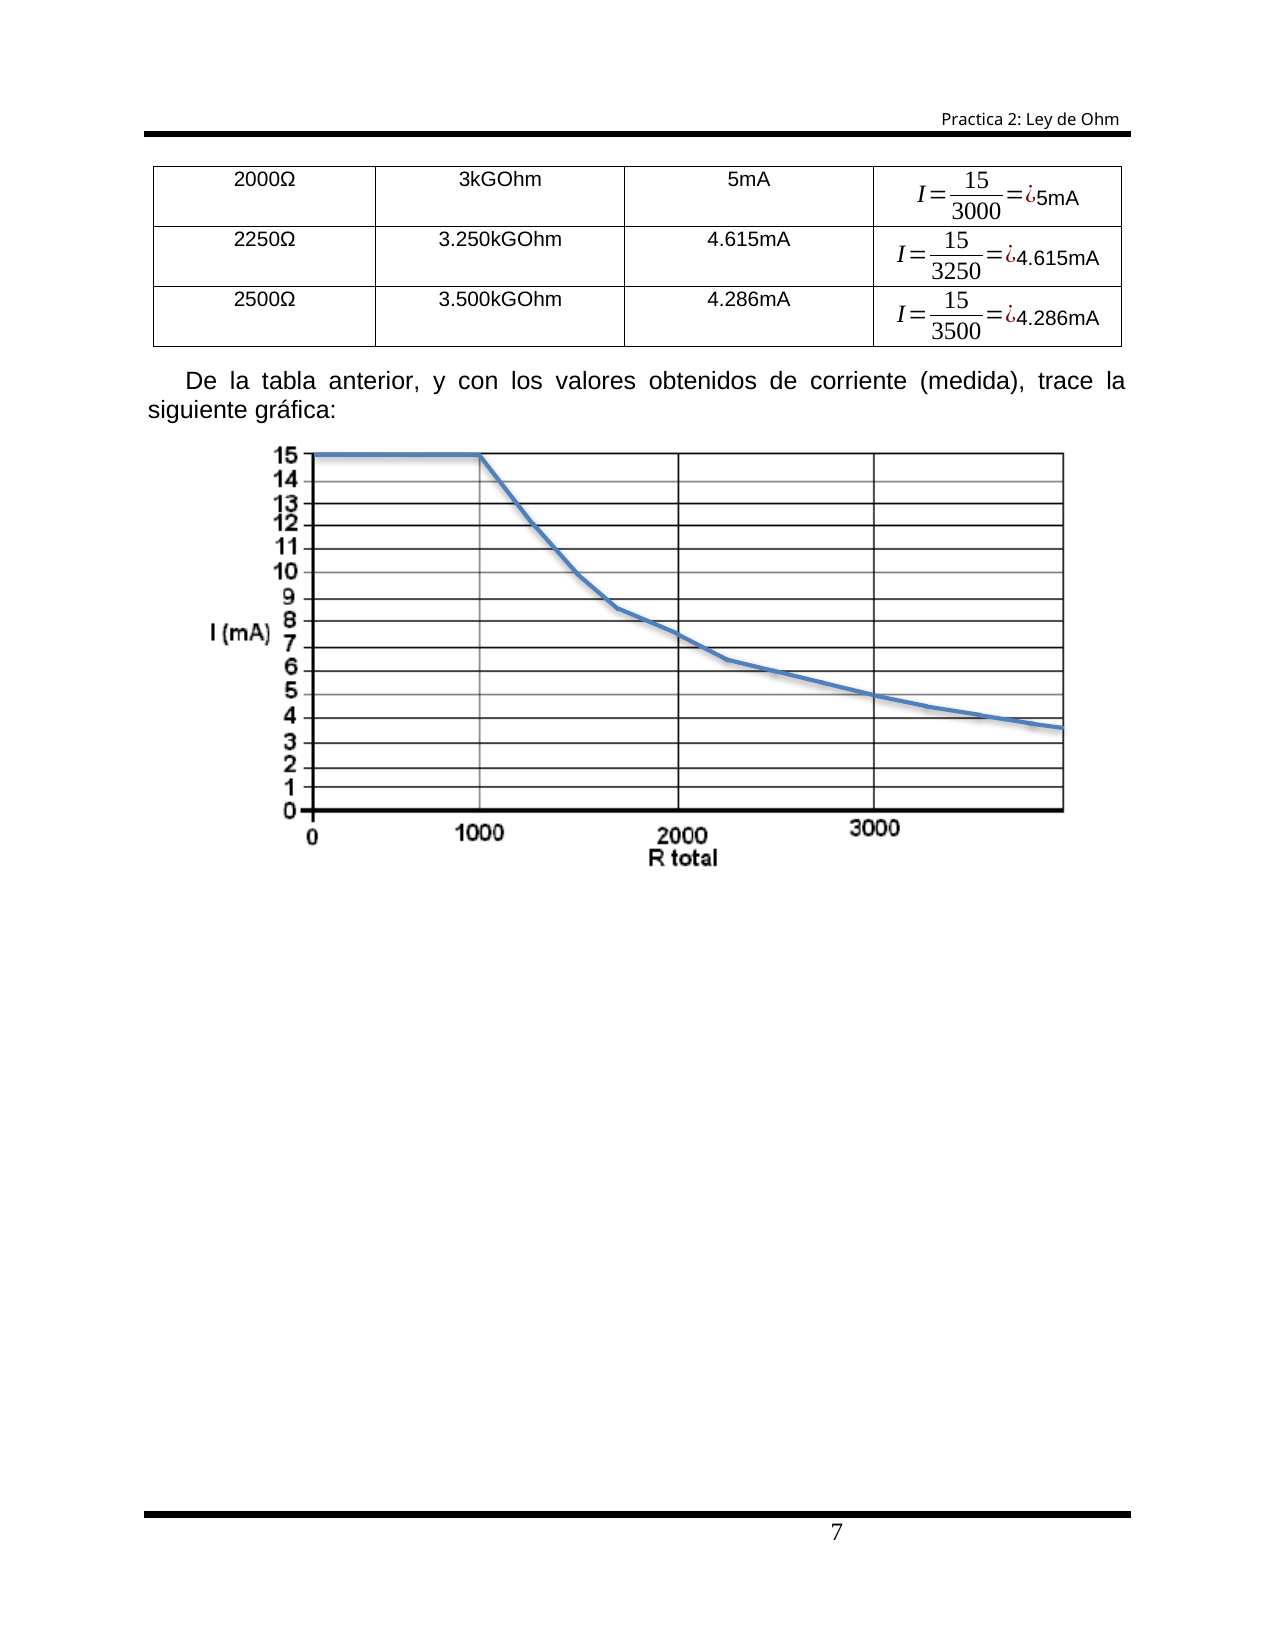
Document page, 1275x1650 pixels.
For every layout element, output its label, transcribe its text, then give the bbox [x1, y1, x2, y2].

table_cell 3kGOhm [376, 167, 624, 226]
table_cell 3.250kGOhm [376, 227, 624, 286]
table_cell 4.286mA [625, 287, 873, 346]
table_cell 2000Ω [154, 167, 375, 226]
table_cell 3.500kGOhm [376, 287, 624, 346]
text De la tabla anterior, y con los valores obtenidos de corriente (medida), trace la siguiente gráfica: [148, 366, 1127, 423]
table_cell 2250Ω [154, 227, 375, 286]
table_cell 2500Ω [154, 287, 375, 346]
picture [207, 442, 1068, 871]
table_cell 5mA [625, 167, 873, 226]
table_cell 5mA [874, 167, 1121, 226]
table_cell 4.615mA [625, 227, 873, 286]
table_cell 4.615mA [874, 227, 1121, 286]
table_cell 4.286mA [874, 287, 1121, 346]
